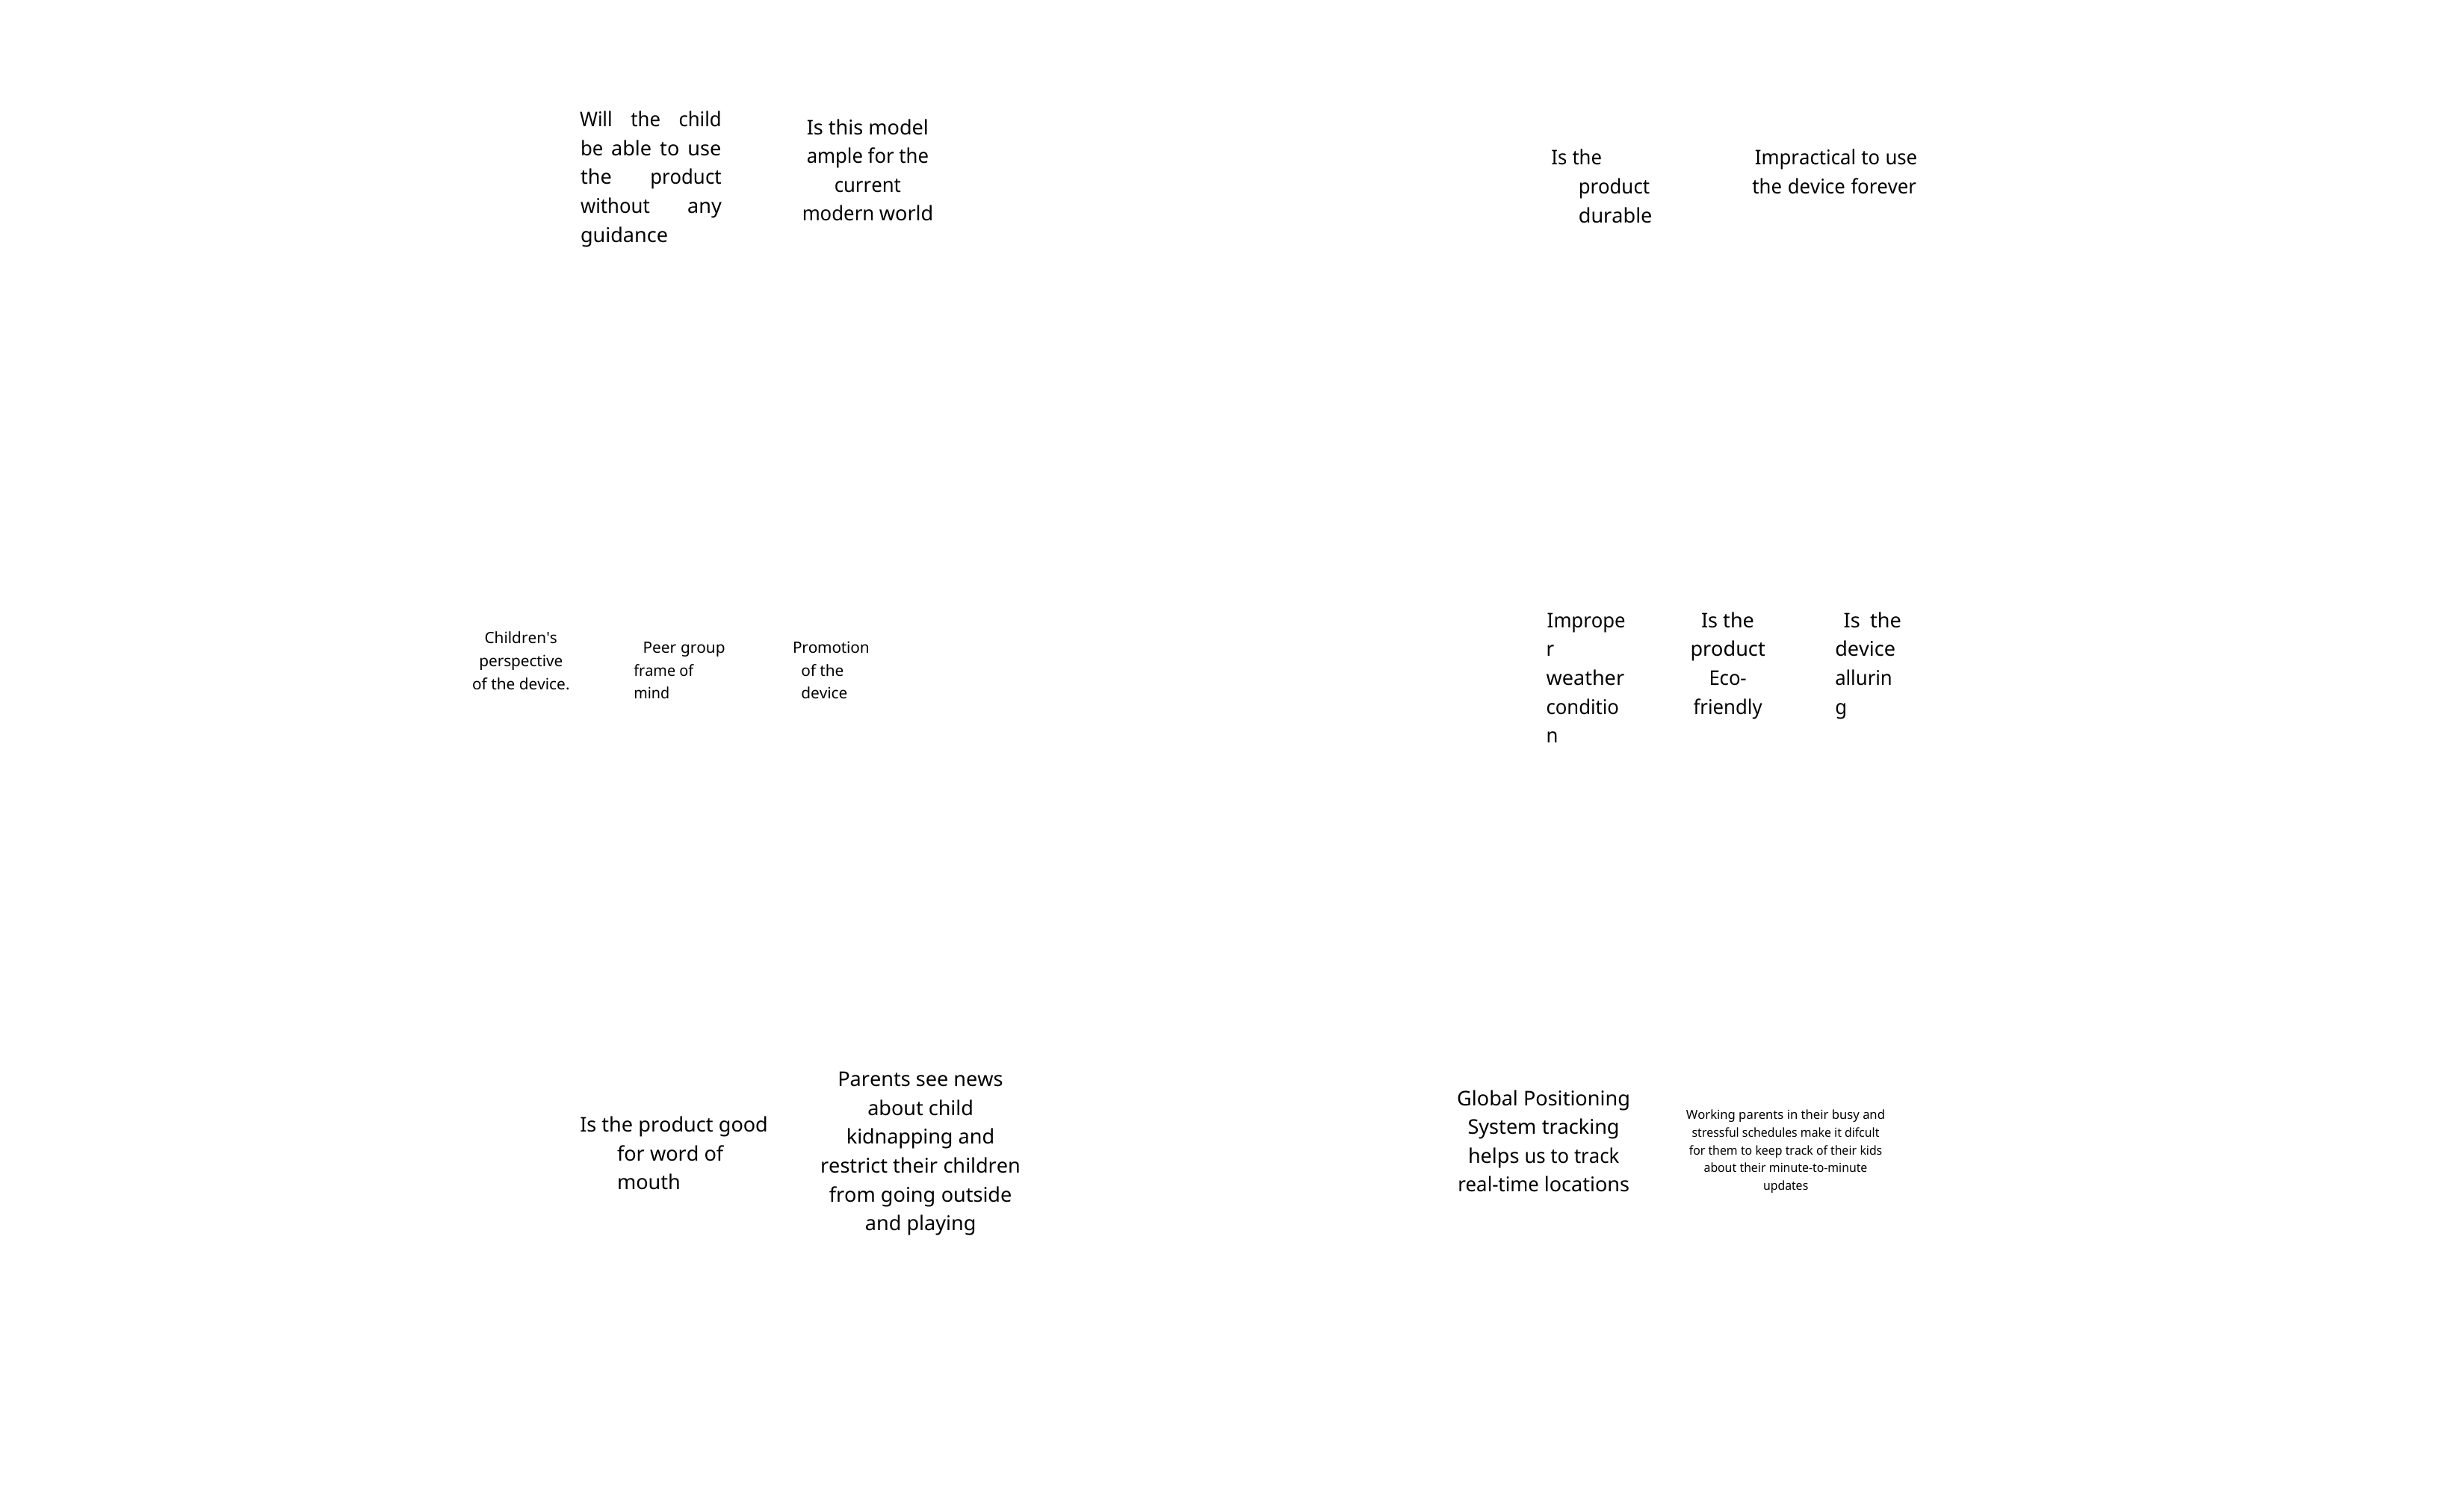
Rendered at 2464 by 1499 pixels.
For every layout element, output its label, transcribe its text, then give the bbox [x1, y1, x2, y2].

text Parents see news about child kidnapping and restrict their children from going outside and playing [818, 1065, 1022, 1237]
text Is the product durable [1551, 143, 1674, 229]
text Peer group frame of mind [634, 636, 730, 704]
text Working parents in their busy and stressful schedules make it difcult for them to keep track of their kids about their minute-to-minute updates [1684, 1106, 1887, 1194]
text Promotion of the device [793, 636, 883, 704]
text Children's perspective of the device. [471, 627, 571, 694]
text Is the product Eco-friendly [1675, 606, 1780, 720]
text Will the child be able to use the product without any guidance [580, 105, 722, 248]
text Is the device alluring [1835, 606, 1901, 720]
text Improper weather condition [1546, 606, 1629, 749]
text Is the product good for word of mouth [580, 1110, 784, 1196]
text Global Positioning System tracking helps us to track real-time locations [1446, 1084, 1641, 1198]
text Is this model ample for the current modern world [799, 113, 937, 227]
text Impractical to use the device forever [1752, 143, 1939, 199]
